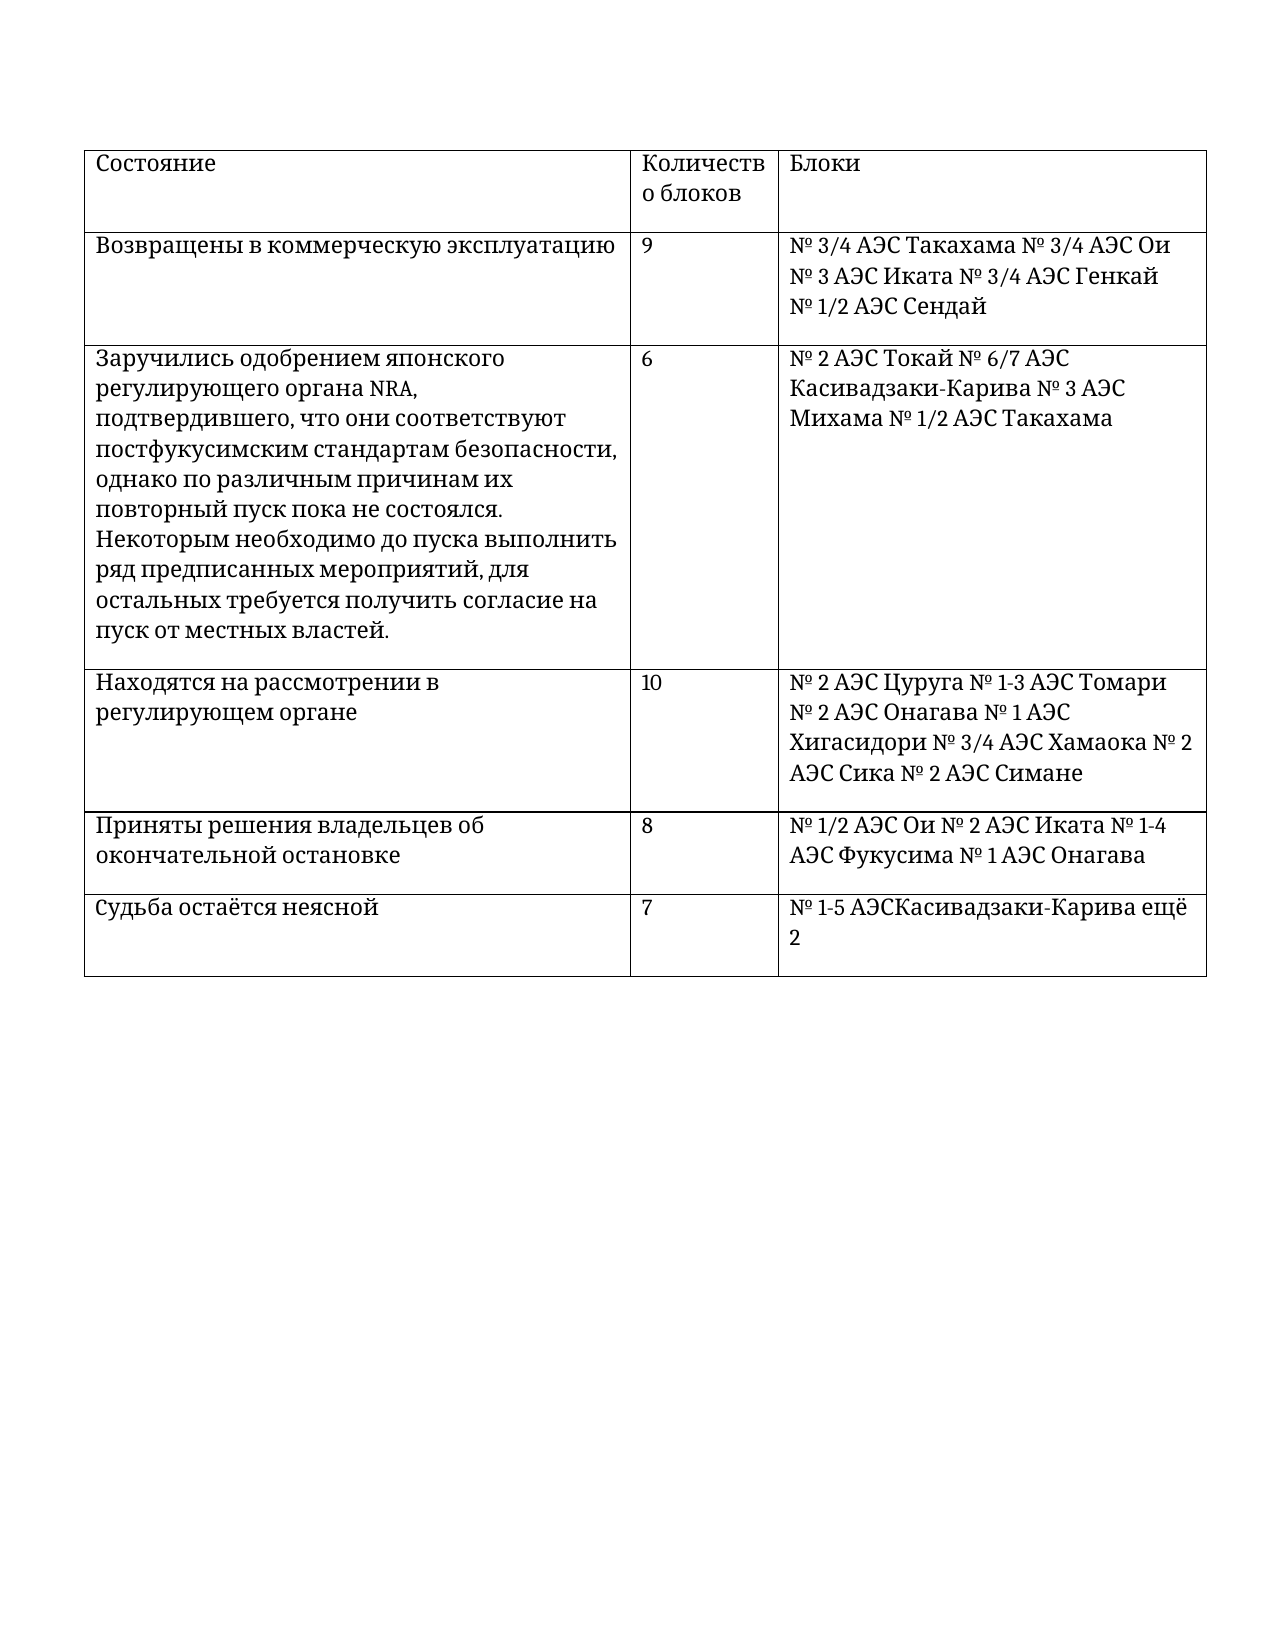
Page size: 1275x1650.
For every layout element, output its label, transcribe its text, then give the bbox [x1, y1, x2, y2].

table_header Блоки [779, 151, 1206, 232]
table_cell 8 [631, 813, 778, 894]
table_cell 9 [631, 233, 778, 345]
table_header Состояние [85, 151, 630, 232]
table_cell Приняты решения владельцев об окончательной остановке [85, 813, 630, 894]
table_cell № 2 АЭС Токай № 6/7 АЭС Касивадзаки-Карива № 3 АЭС Михама № 1/2 АЭС Такахама [779, 346, 1206, 669]
table_cell 7 [631, 895, 778, 976]
table_header Количество блоков [631, 151, 778, 232]
table_cell 10 [631, 670, 778, 811]
table_cell № 1-5 АЭСКасивадзаки-Карива ещё 2 [779, 895, 1206, 976]
table_cell Возвращены в коммерческую эксплуатацию [85, 233, 630, 345]
table_cell 6 [631, 346, 778, 669]
table_cell Находятся на рассмотрении в регулирующем органе [85, 670, 630, 811]
table_cell Cудьба остаётся неясной [85, 895, 630, 976]
table_cell Заручились одобрением японского регулирующего органа NRA, подтвердившего, что они соответствуют постфукусимским стандартам безопасности, однако по различным причинам их повторный пуск пока не состоялся. Некоторым необходимо до пуска выполнить ряд предписанных мероприятий, для остальных требуется получить согласие на пуск от местных властей. [85, 346, 630, 669]
table_cell № 1/2 АЭС Ои № 2 АЭС Иката № 1-4 АЭС Фукусима № 1 АЭС Онагава [779, 813, 1206, 894]
table_cell № 2 АЭС Цуруга № 1-3 АЭС Томари № 2 АЭС Онагава № 1 АЭС Хигасидори № 3/4 АЭС Хамаока № 2 АЭС Сика № 2 АЭС Симане [779, 670, 1206, 811]
table_cell № 3/4 АЭС Такахама № 3/4 АЭС Ои № 3 АЭС Иката № 3/4 АЭС Генкай № 1/2 АЭС Сендай [779, 233, 1206, 345]
